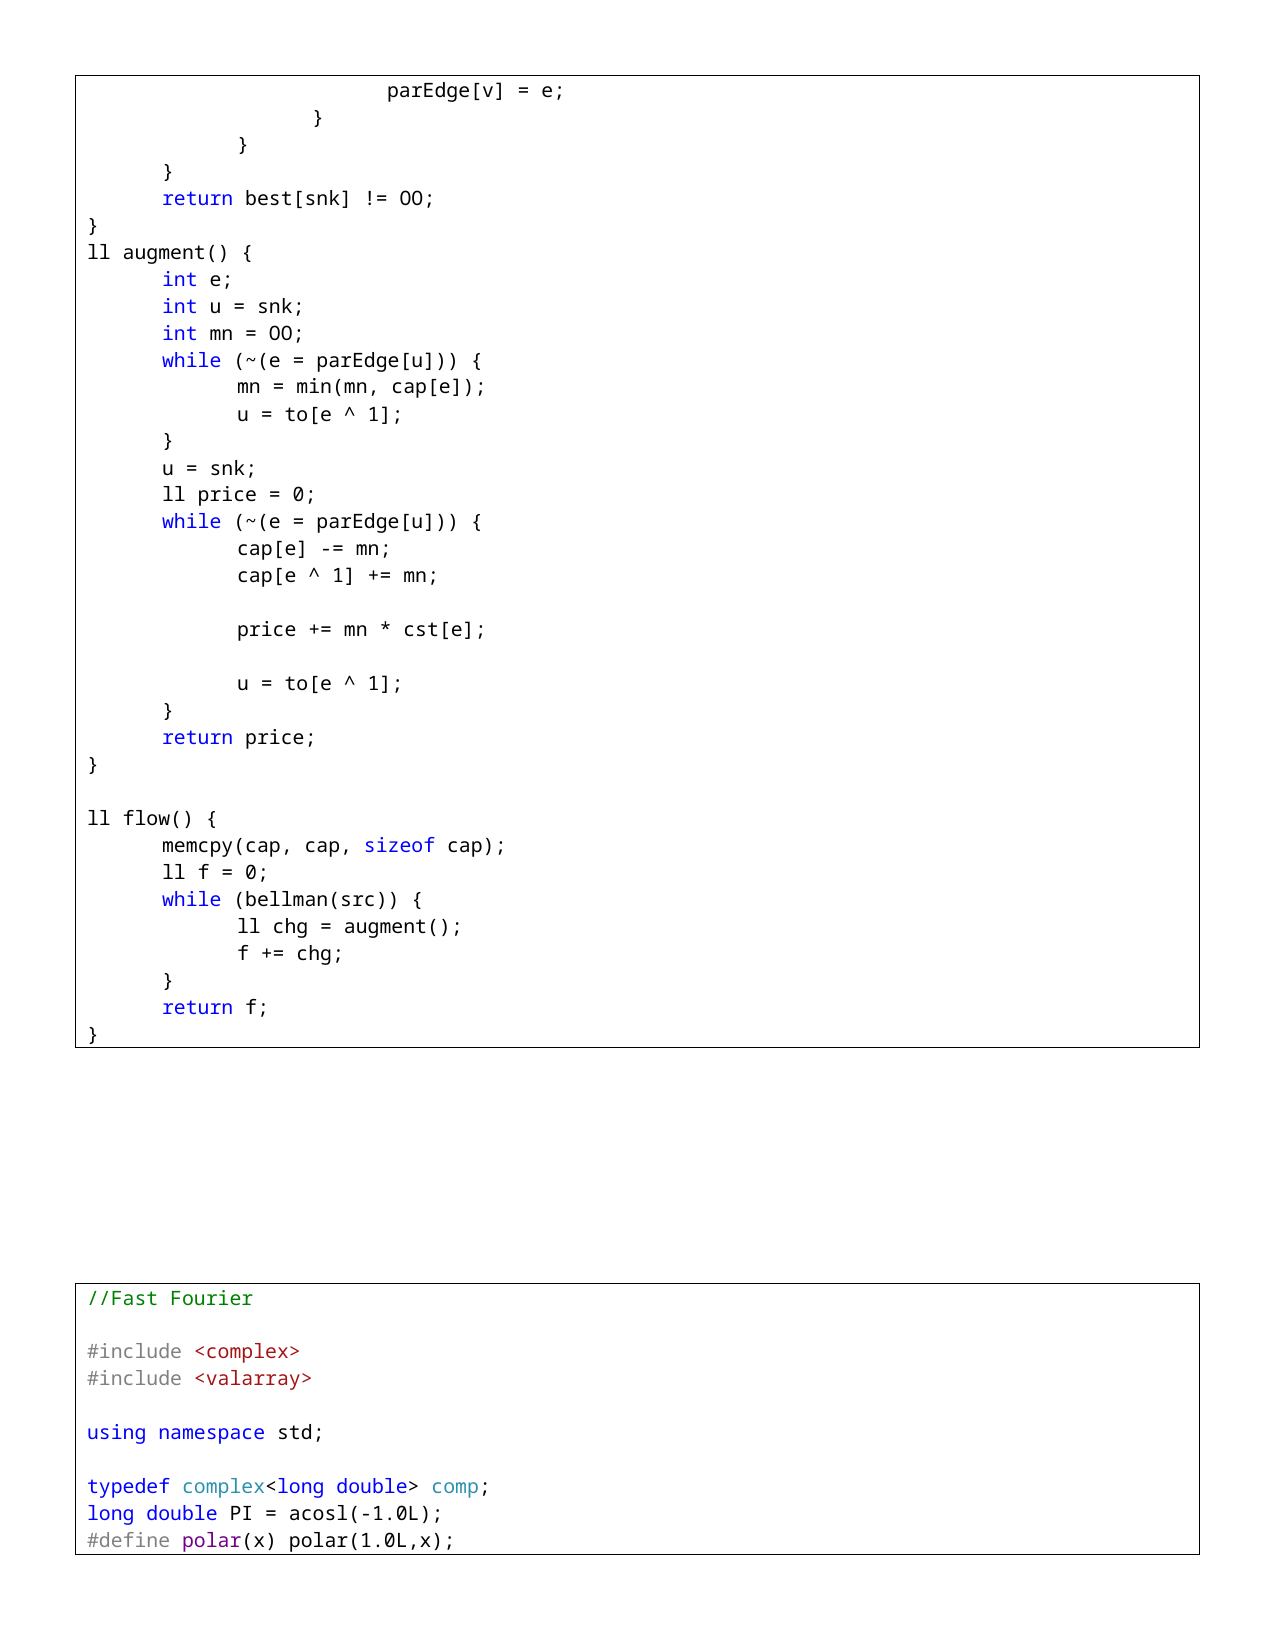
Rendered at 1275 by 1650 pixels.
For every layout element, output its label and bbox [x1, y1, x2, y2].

table_header [76, 1284, 1199, 1553]
table_header [76, 76, 1199, 1047]
